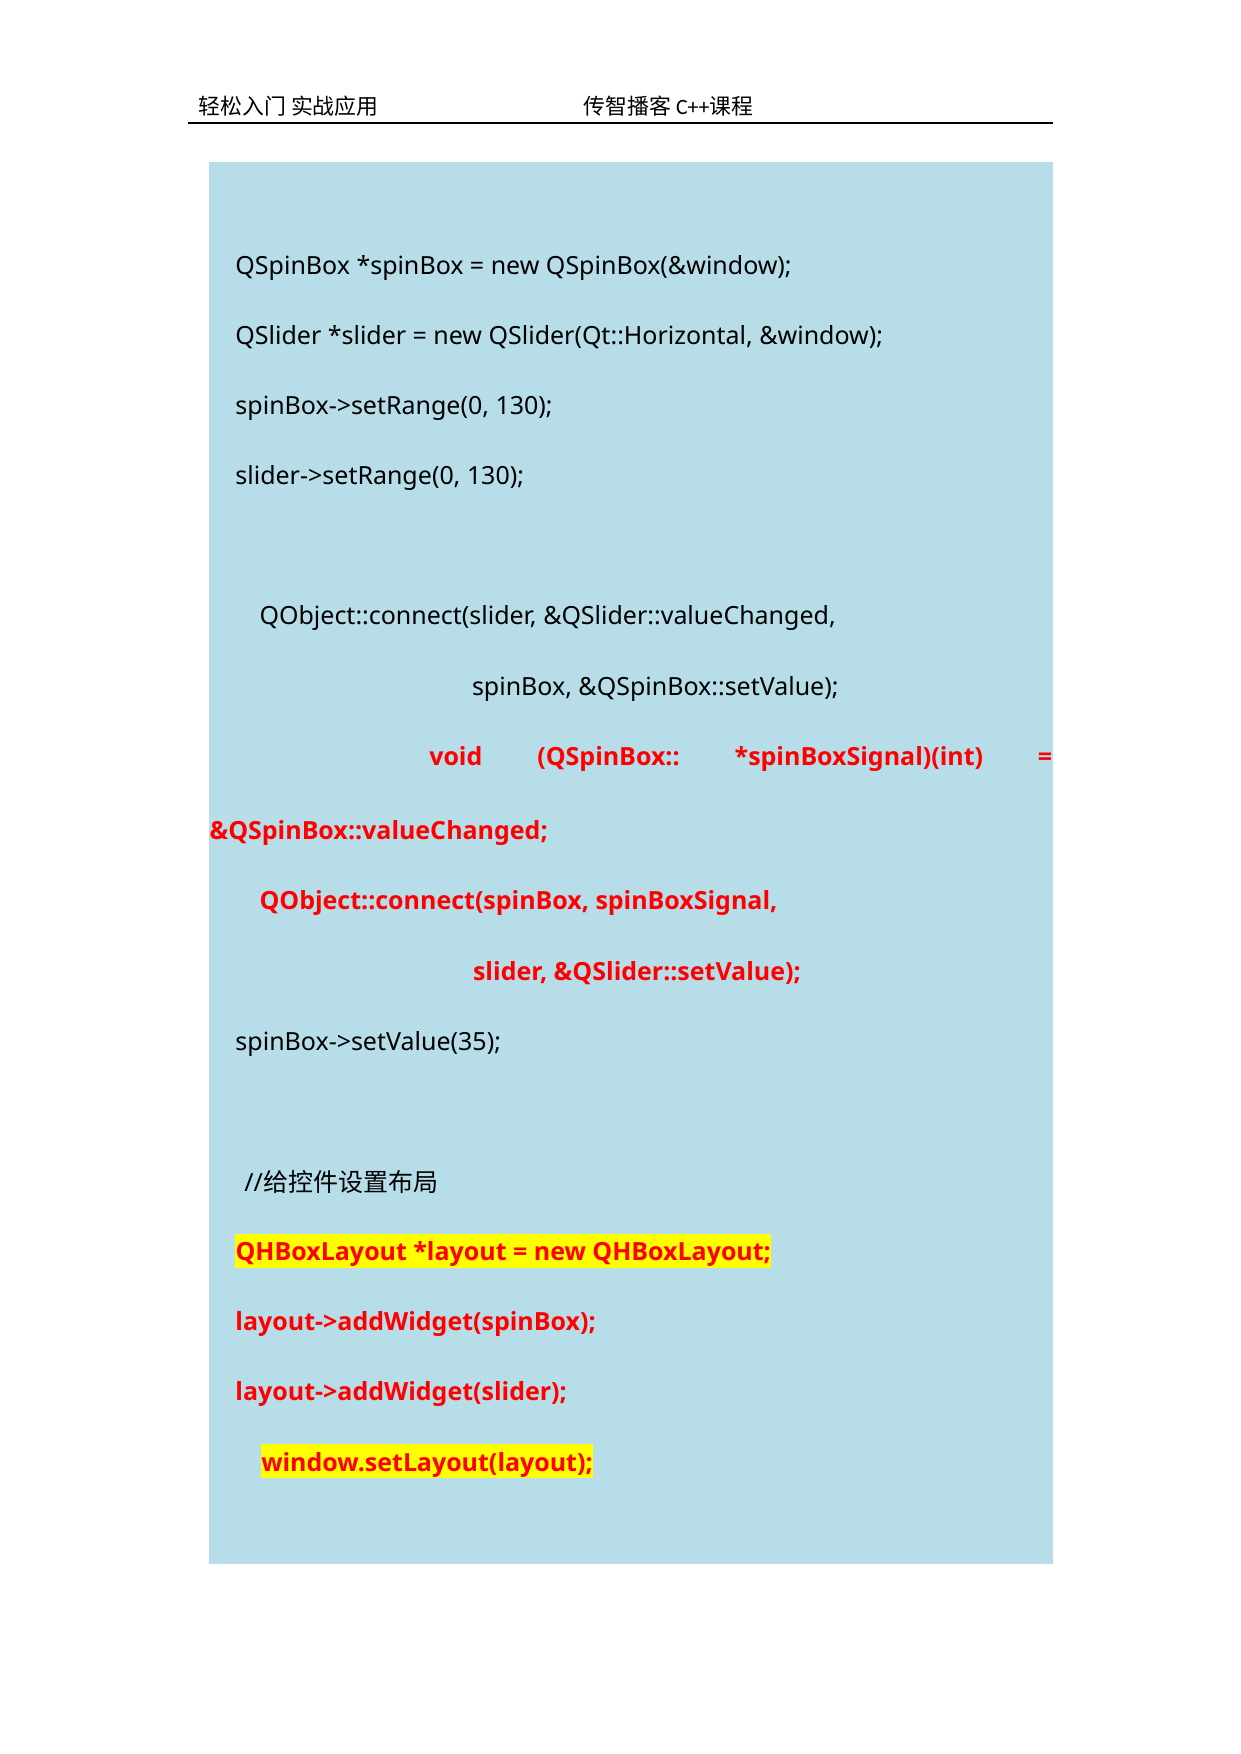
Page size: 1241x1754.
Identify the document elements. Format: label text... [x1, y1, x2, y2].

list layout->addWidget(spinBox); [209, 1288, 1053, 1353]
list QObject::connect(slider, &QSlider::valueChanged, [209, 583, 1053, 648]
list QSlider *slider = new QSlider(Qt::Horizontal, &window); [209, 302, 1053, 367]
list QSpinBox *spinBox = new QSpinBox(&window); [209, 232, 1053, 297]
list slider->setRange(0, 130); [209, 442, 1053, 507]
list layout->addWidget(slider); [209, 1359, 1053, 1424]
list QHBoxLayout *layout = new QHBoxLayout; [209, 1218, 1053, 1283]
list spinBox, &QSpinBox::setValue); [209, 653, 1053, 718]
list //给控件设置布局 [209, 1148, 1053, 1213]
list spinBox->setValue(35); [209, 1008, 1053, 1073]
list QObject::connect(spinBox, spinBoxSignal, [209, 868, 1053, 933]
list window.setLayout(layout); [209, 1429, 1053, 1494]
list void (QSpinBox:: *spinBoxSignal)(int) = &QSpinBox::valueChanged; [209, 723, 1053, 862]
list spinBox->setRange(0, 130); [209, 372, 1053, 437]
list slider, &QSlider::setValue); [209, 938, 1053, 1003]
